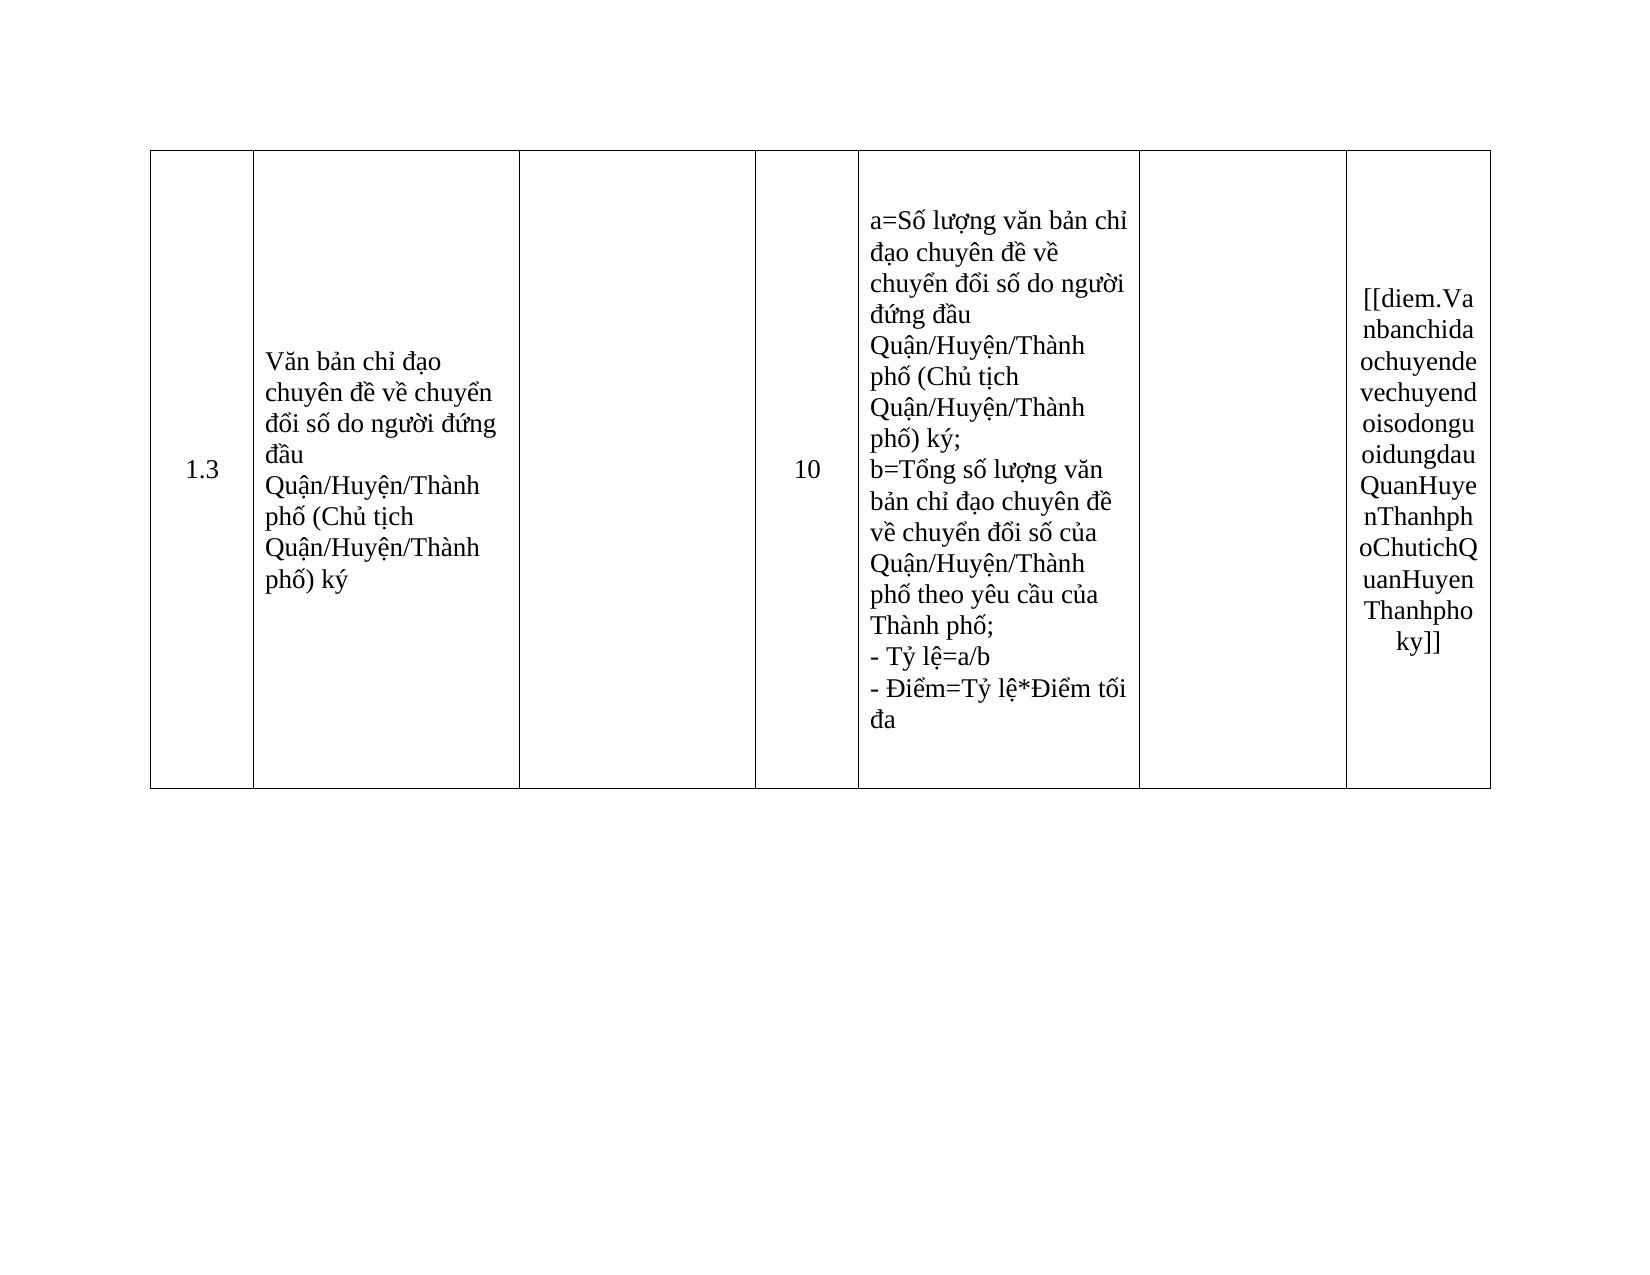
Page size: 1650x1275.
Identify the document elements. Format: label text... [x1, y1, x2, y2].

table_cell [1140, 151, 1346, 787]
table_cell [[diem.VanbanchidaochuyendevechuyendoisodonguoidungdauQuanHuyenThanhphoChutichQuanHuyenThanhphoky]] [1347, 151, 1490, 787]
table_cell 10 [756, 151, 858, 787]
table_cell a=Số lượng văn bản chỉ đạo chuyên đề về chuyển đổi số do người đứng đầu Quận/Huyện/Thành phố (Chủ tịch Quận/Huyện/Thành phố) ký; b=Tổng số lượng văn bản chỉ đạo chuyên đề về chuyển đổi số của Quận/Huyện/Thành phố theo yêu cầu của Thành phố; - Tỷ lệ=a/b - Điểm=Tỷ lệ*Điểm tối đa [859, 151, 1139, 787]
table_cell 1.3 [151, 151, 253, 787]
table_cell Văn bản chỉ đạo chuyên đề về chuyển đổi số do người đứng đầu Quận/Huyện/Thành phố (Chủ tịch Quận/Huyện/Thành phố) ký [254, 151, 519, 787]
table_cell [520, 151, 755, 787]
